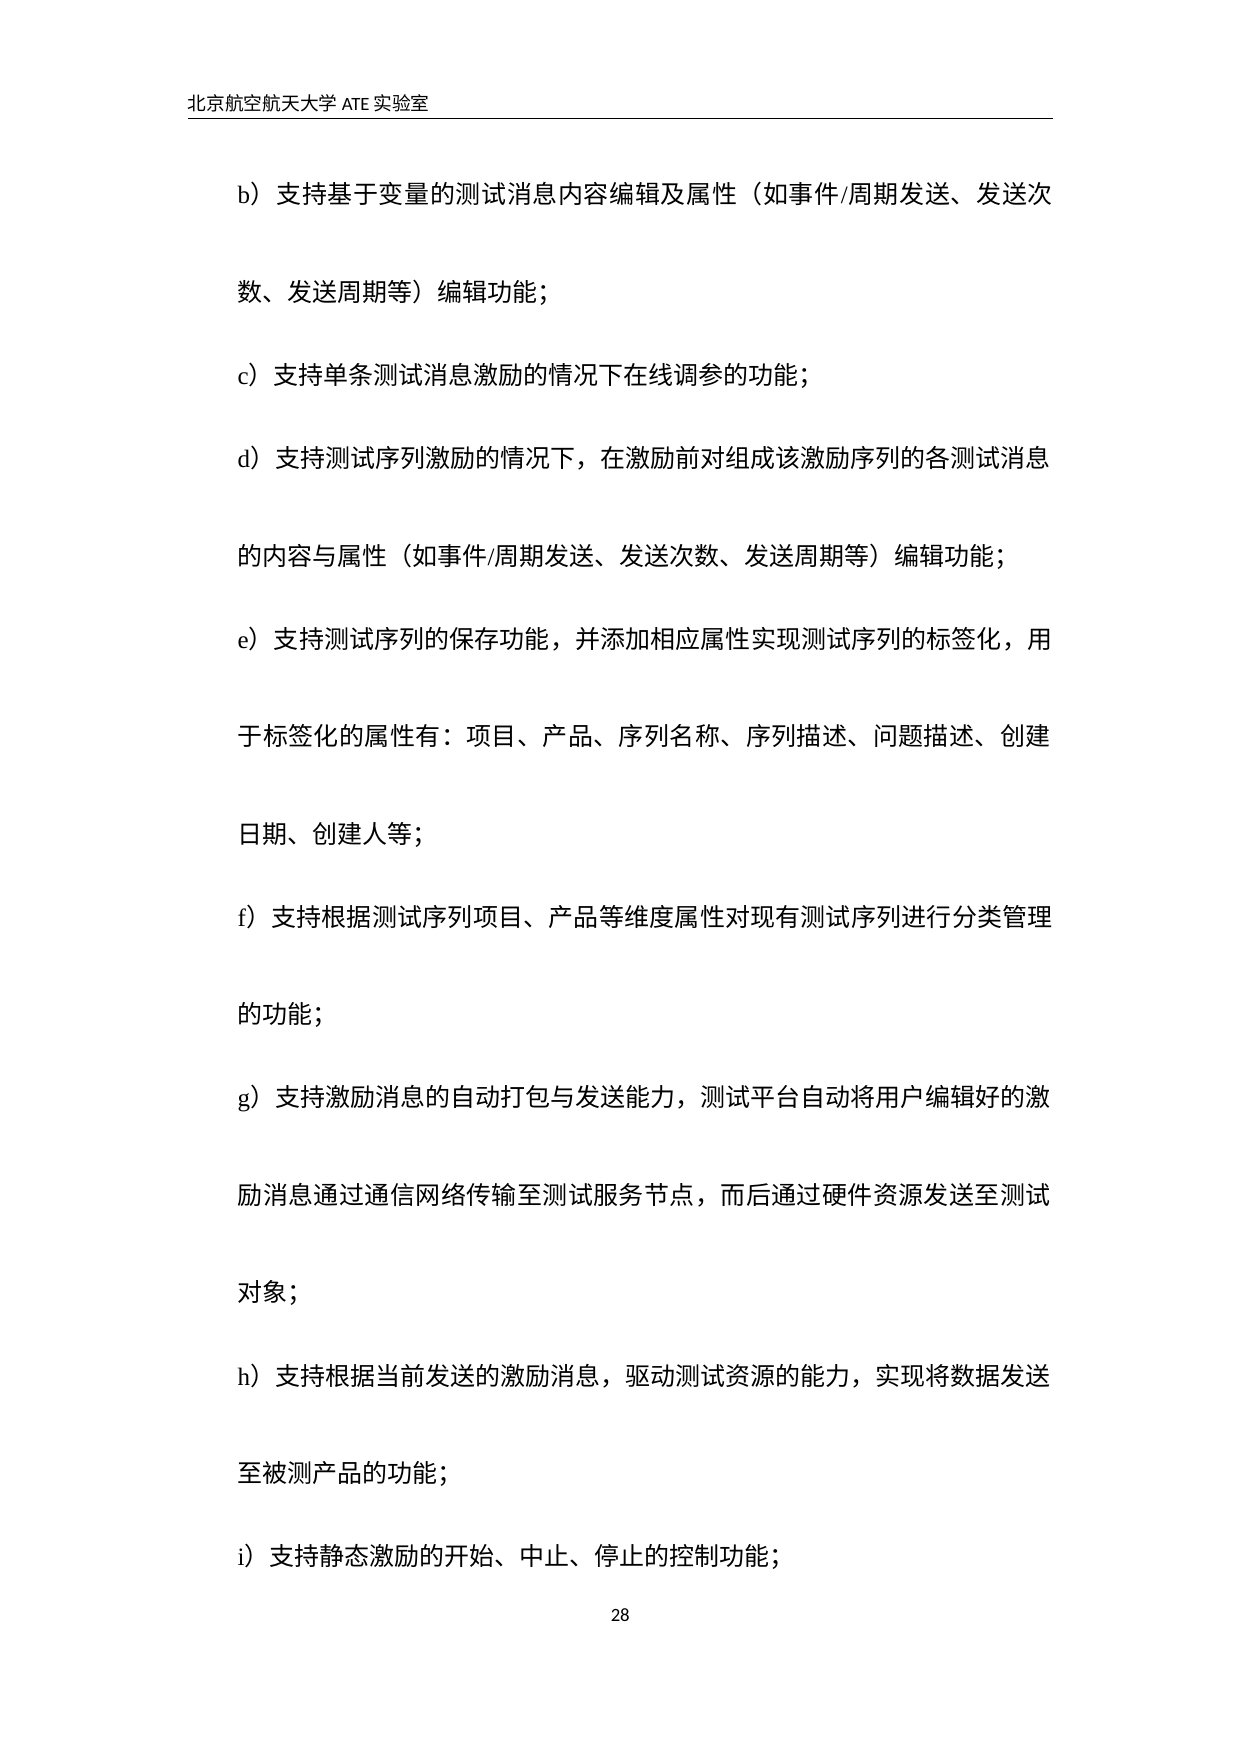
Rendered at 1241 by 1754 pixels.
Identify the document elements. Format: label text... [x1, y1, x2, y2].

text d）支持测试序列激励的情况下，在激励前对组成该激励序列的各测试消息的内容与属性（如事件/周期发送、发送次数、发送周期等）编辑功能； [237, 424, 1053, 587]
text f）支持根据测试序列项目、产品等维度属性对现有测试序列进行分类管理的功能； [237, 883, 1053, 1045]
text e）支持测试序列的保存功能，并添加相应属性实现测试序列的标签化，用于标签化的属性有：项目、产品、序列名称、序列描述、问题描述、创建日期、创建人等； [237, 605, 1053, 865]
text b）支持基于变量的测试消息内容编辑及属性（如事件/周期发送、发送次数、发送周期等）编辑功能； [237, 160, 1053, 323]
text i）支持静态激励的开始、中止、停止的控制功能； [237, 1522, 1053, 1587]
text h）支持根据当前发送的激励消息，驱动测试资源的能力，实现将数据发送至被测产品的功能； [237, 1342, 1053, 1504]
text g）支持激励消息的自动打包与发送能力，测试平台自动将用户编辑好的激励消息通过通信网络传输至测试服务节点，而后通过硬件资源发送至测试对象； [237, 1063, 1053, 1323]
text c）支持单条测试消息激励的情况下在线调参的功能； [237, 341, 1053, 406]
